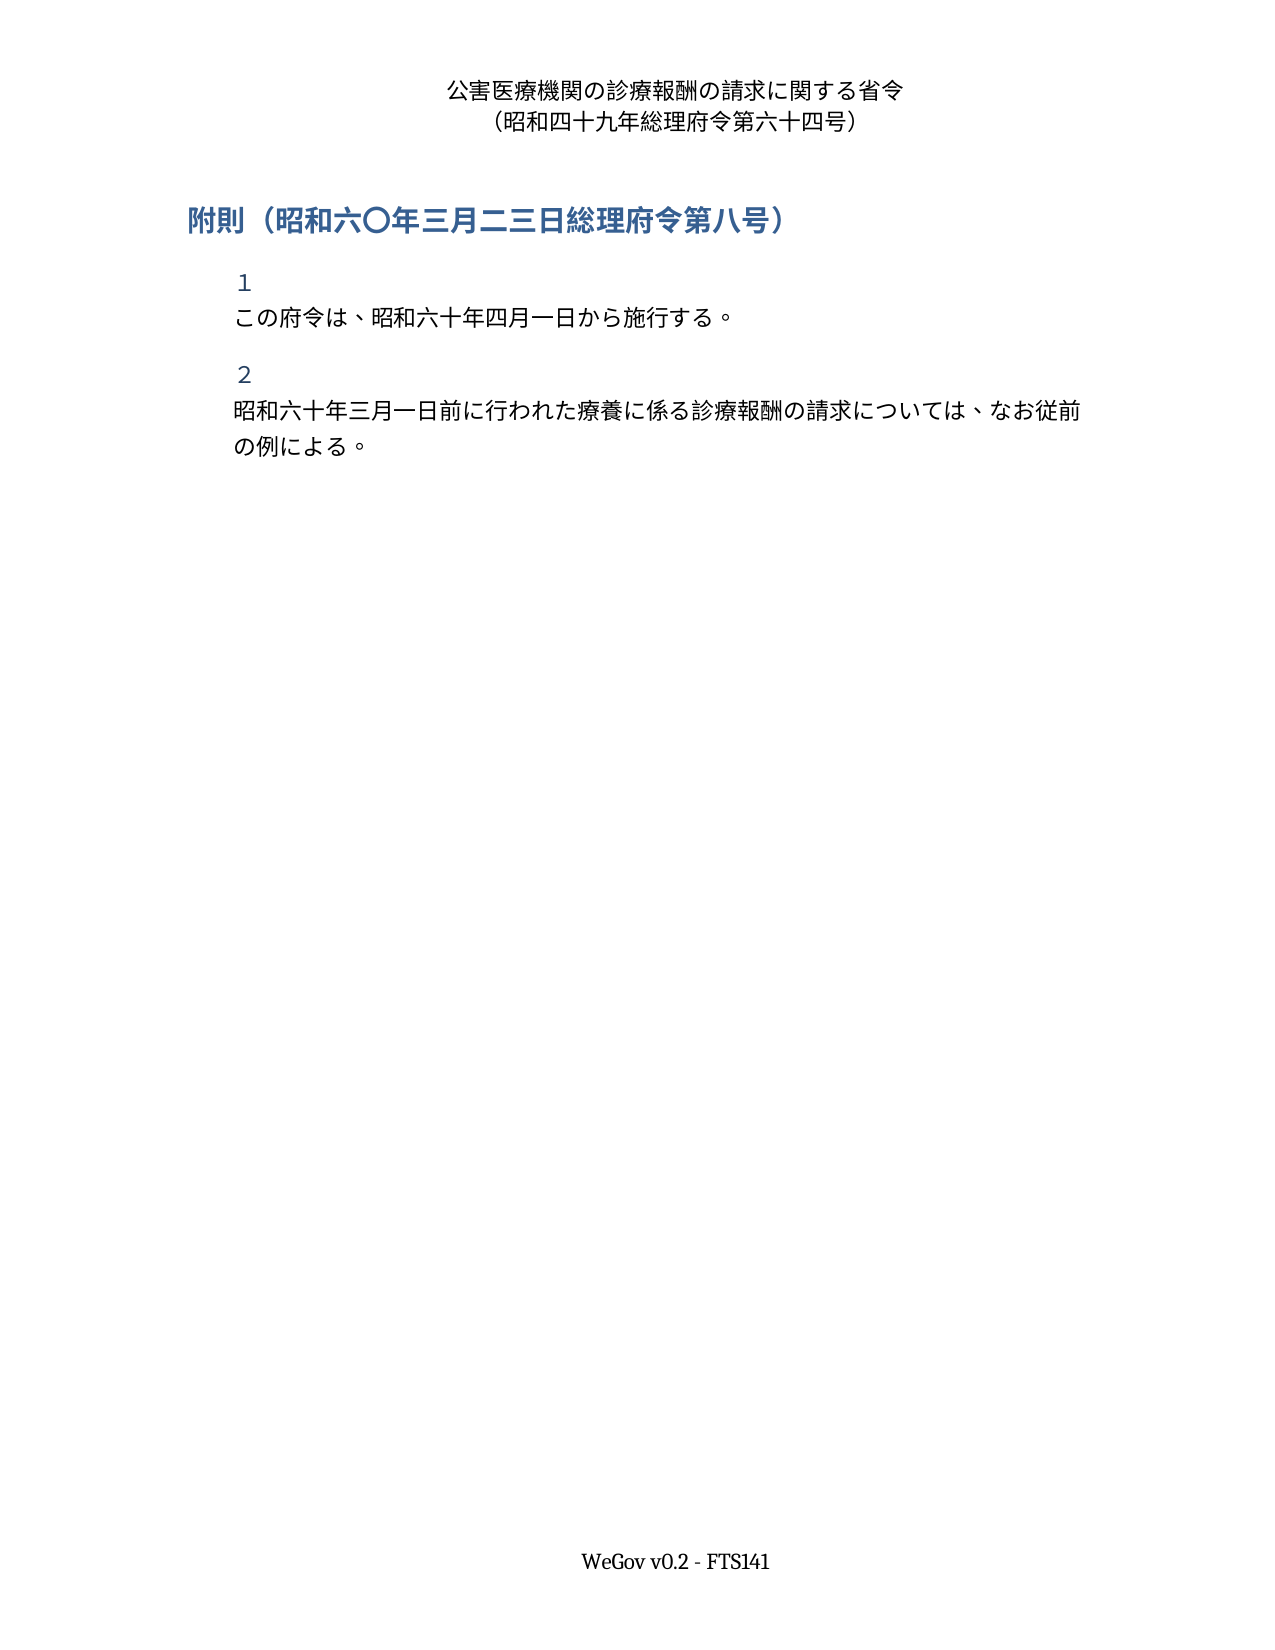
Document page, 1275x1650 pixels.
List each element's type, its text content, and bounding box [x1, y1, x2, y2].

subtitle 附則（昭和六〇年三月二三日総理府令第八号） [187, 200, 1087, 240]
text この府令は、昭和六十年四月一日から施行する。 [233, 302, 1087, 334]
text 昭和六十年三月一日前に行われた療養に係る診療報酬の請求については、なお従前の例による。 [233, 395, 1087, 462]
subtitle ２ [233, 359, 1087, 390]
subtitle １ [233, 266, 1087, 298]
